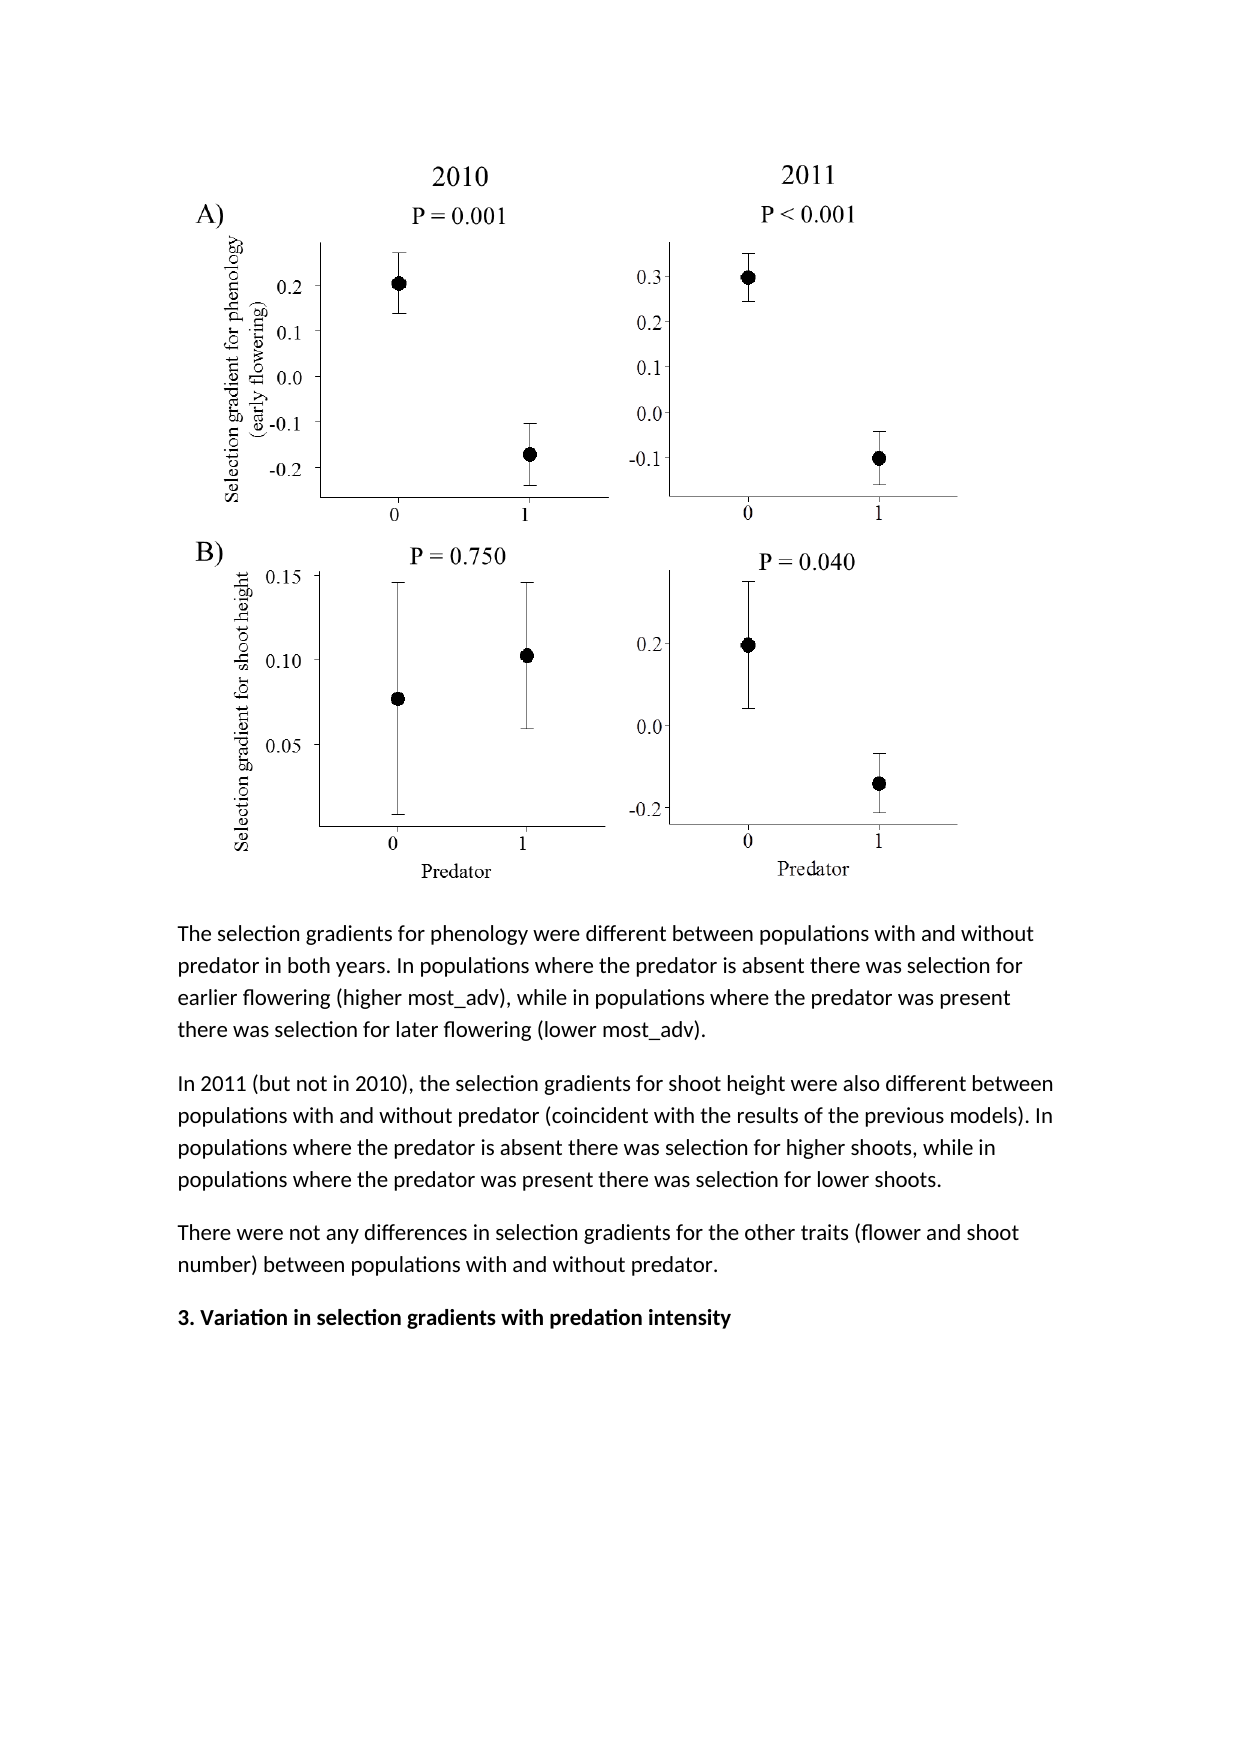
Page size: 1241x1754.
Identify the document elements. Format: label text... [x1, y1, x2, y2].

picture [177, 147, 973, 894]
text There were not any differences in selection gradients for the other traits (flower and shoot number) between populations with and without predator. [177, 1218, 1063, 1278]
text In 2011 (but not in 2010), the selection gradients for shoot height were also different between populations with and without predator (coincident with the results of the previous models). In populations where the predator is absent there was selection for higher shoots, while in populations where the predator was present there was selection for lower shoots. [177, 1069, 1063, 1193]
text 3. Variation in selection gradients with predation intensity [177, 1303, 1063, 1331]
text The selection gradients for phenology were different between populations with and without predator in both years. In populations where the predator is absent there was selection for earlier flowering (higher most_adv), while in populations where the predator was present there was selection for later flowering (lower most_adv). [177, 919, 1063, 1044]
